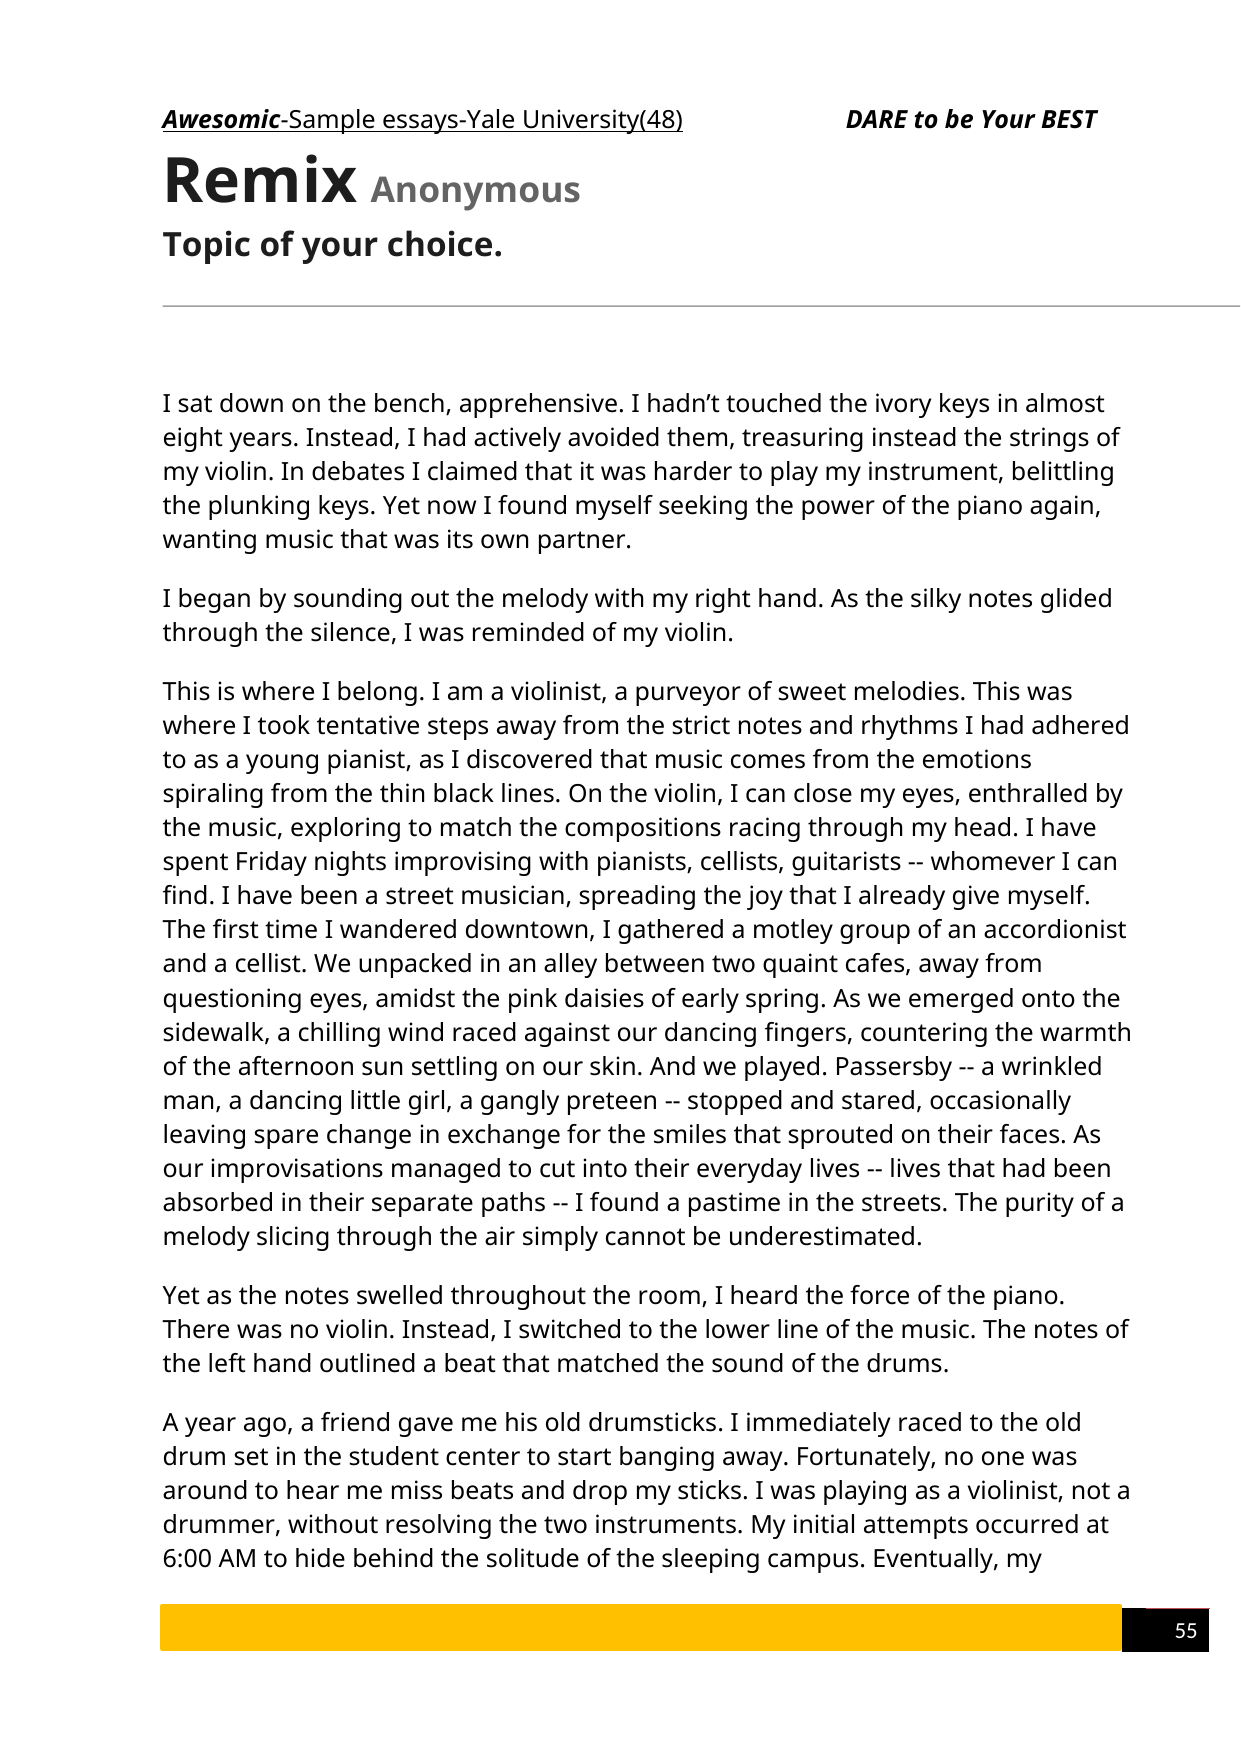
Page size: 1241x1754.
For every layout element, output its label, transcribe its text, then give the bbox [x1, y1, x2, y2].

text Yet as the notes swelled throughout the room, I heard the force of the piano. There was no violin. Instead, I switched to the lower line of the music. The notes of the left hand outlined a beat that matched the sound of the drums. [162, 1278, 1137, 1380]
text I sat down on the bench, apprehensive. I hadn’t touched the ivory keys in almost eight years. Instead, I had actively avoided them, treasuring instead the strings of my violin. In debates I claimed that it was harder to play my instrument, belittling the plunking keys. Yet now I found myself seeking the power of the piano again, wanting music that was its own partner. [162, 385, 1137, 556]
text I began by sounding out the melody with my right hand. As the silky notes glided through the silence, I was reminded of my violin. [162, 581, 1137, 649]
text Remix Anonymous [162, 136, 1137, 221]
text This is where I belong. I am a violinist, a purveyor of sweet melodies. This was where I took tentative steps away from the strict notes and rhythms I had adhered to as a young pianist, as I discovered that music comes from the emotions spiraling from the thin black lines. On the violin, I can close my eyes, enthralled by the music, exploring to match the compositions racing through my head. I have spent Friday nights improvising with pianists, cellists, guitarists -- whomever I can find. I have been a street musician, spreading the joy that I already give myself. The first time I wandered downtown, I gathered a motley group of an accordionist and a cellist. We unpacked in an alley between two quaint cafes, away from questioning eyes, amidst the pink daisies of early spring. As we emerged onto the sidewalk, a chilling wind raced against our dancing fingers, countering the warmth of the afternoon sun settling on our skin. And we played. Passersby -- a wrinkled man, a dancing little girl, a gangly preteen -- stopped and stared, occasionally leaving spare change in exchange for the smiles that sprouted on their faces. As our improvisations managed to cut into their everyday lives -- lives that had been absorbed in their separate paths -- I found a pastime in the streets. The purity of a melody slicing through the air simply cannot be underestimated. [162, 674, 1137, 1253]
text Topic of your choice. [162, 221, 1137, 266]
